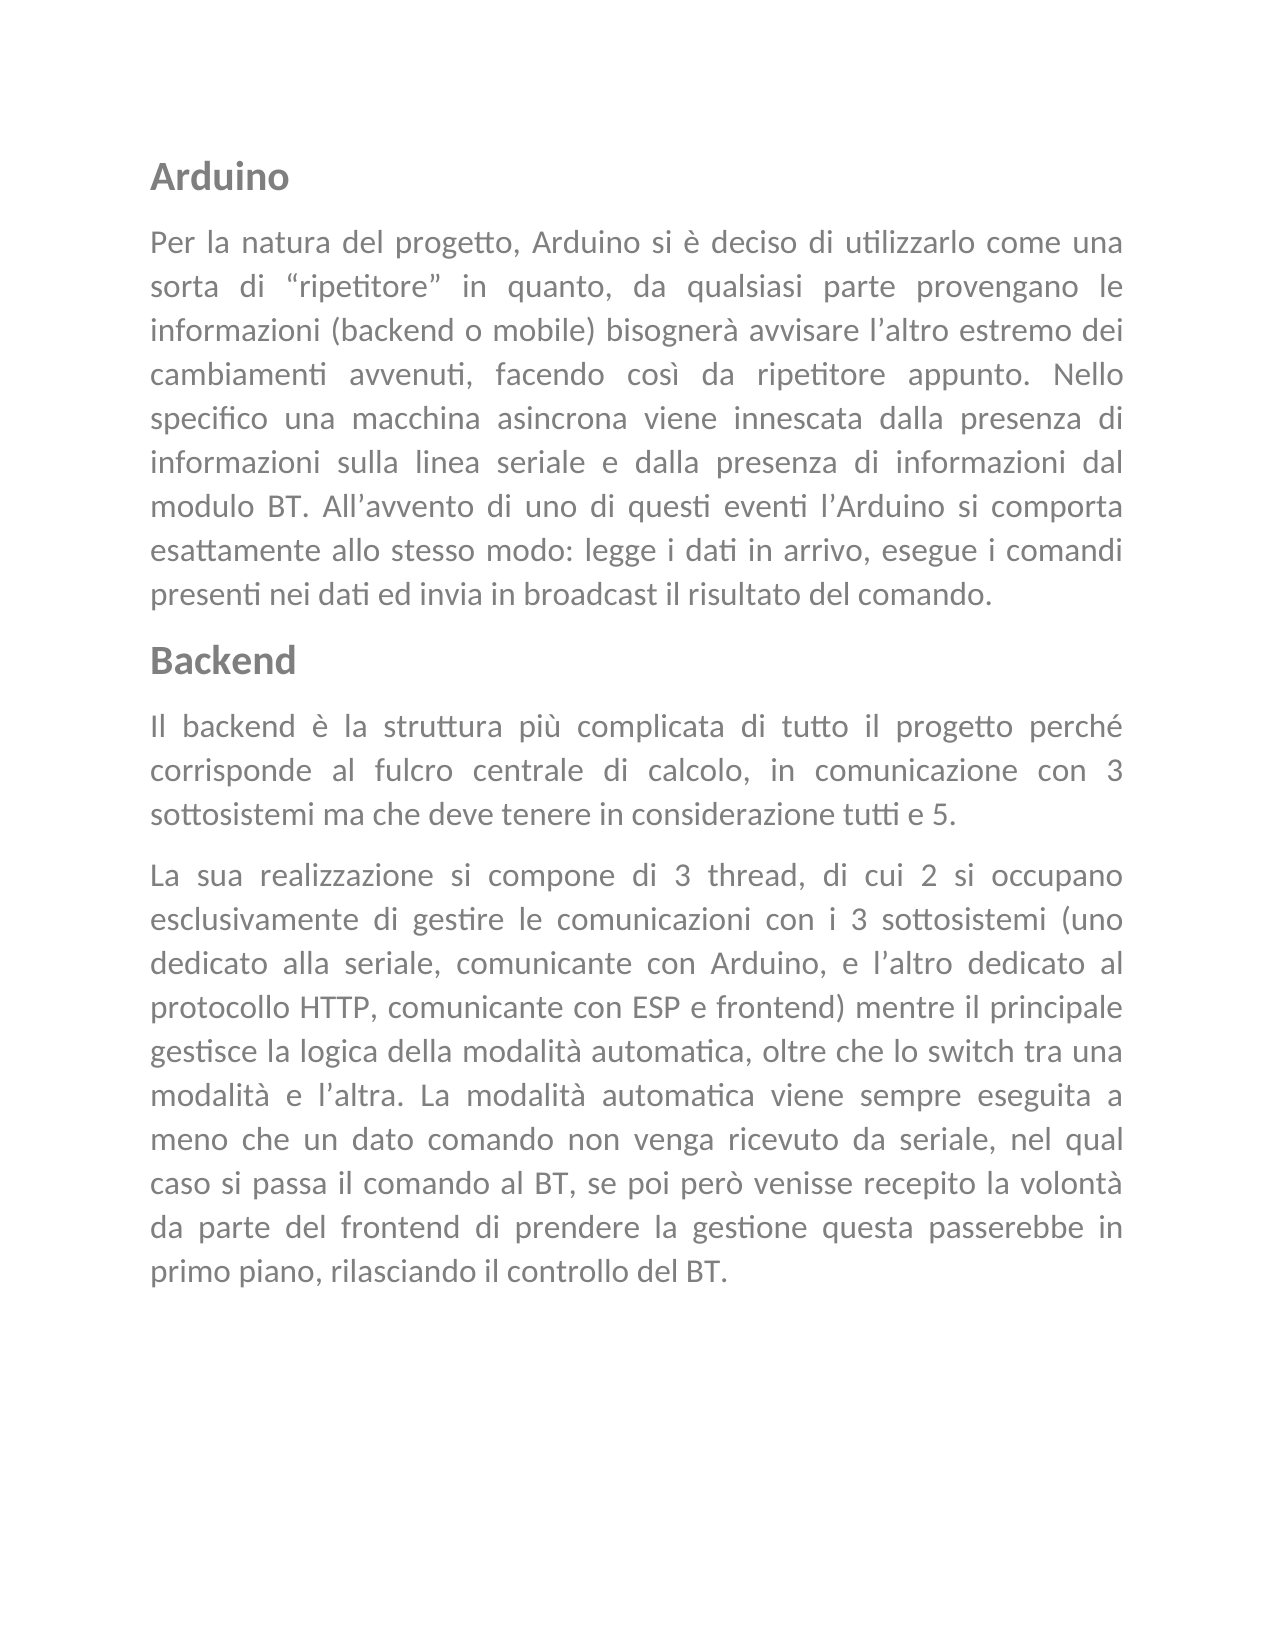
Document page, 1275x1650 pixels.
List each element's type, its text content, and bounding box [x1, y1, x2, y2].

text La sua realizzazione si compone di 3 thread, di cui 2 si occupano esclusivamente di gestire le comunicazioni con i 3 sottosistemi (uno dedicato alla seriale, comunicante con Arduino, e l’altro dedicato al protocollo HTTP, comunicante con ESP e frontend) mentre il principale gestisce la logica della modalità automatica, oltre che lo switch tra una modalità e l’altra. La modalità automatica viene sempre eseguita a meno che un dato comando non venga ricevuto da seriale, nel qual caso si passa il comando al BT, se poi però venisse recepito la volontà da parte del frontend di prendere la gestione questa passerebbe in primo piano, rilasciando il controllo del BT. [150, 854, 1125, 1290]
text Il backend è la struttura più complicata di tutto il progetto perché corrisponde al fulcro centrale di calcolo, in comunicazione con 3 sottosistemi ma che deve tenere in considerazione tutti e 5. [150, 705, 1125, 834]
text Arduino [150, 150, 1125, 201]
text Backend [150, 634, 1125, 685]
text Per la natura del progetto, Arduino si è deciso di utilizzarlo come una sorta di “ripetitore” in quanto, da qualsiasi parte provengano le informazioni (backend o mobile) bisognerà avvisare l’altro estremo dei cambiamenti avvenuti, facendo così da ripetitore appunto. Nello specifico una macchina asincrona viene innescata dalla presenza di informazioni sulla linea seriale e dalla presenza di informazioni dal modulo BT. All’avvento di uno di questi eventi l’Arduino si comporta esattamente allo stesso modo: legge i dati in arrivo, esegue i comandi presenti nei dati ed invia in broadcast il risultato del comando. [150, 222, 1125, 614]
